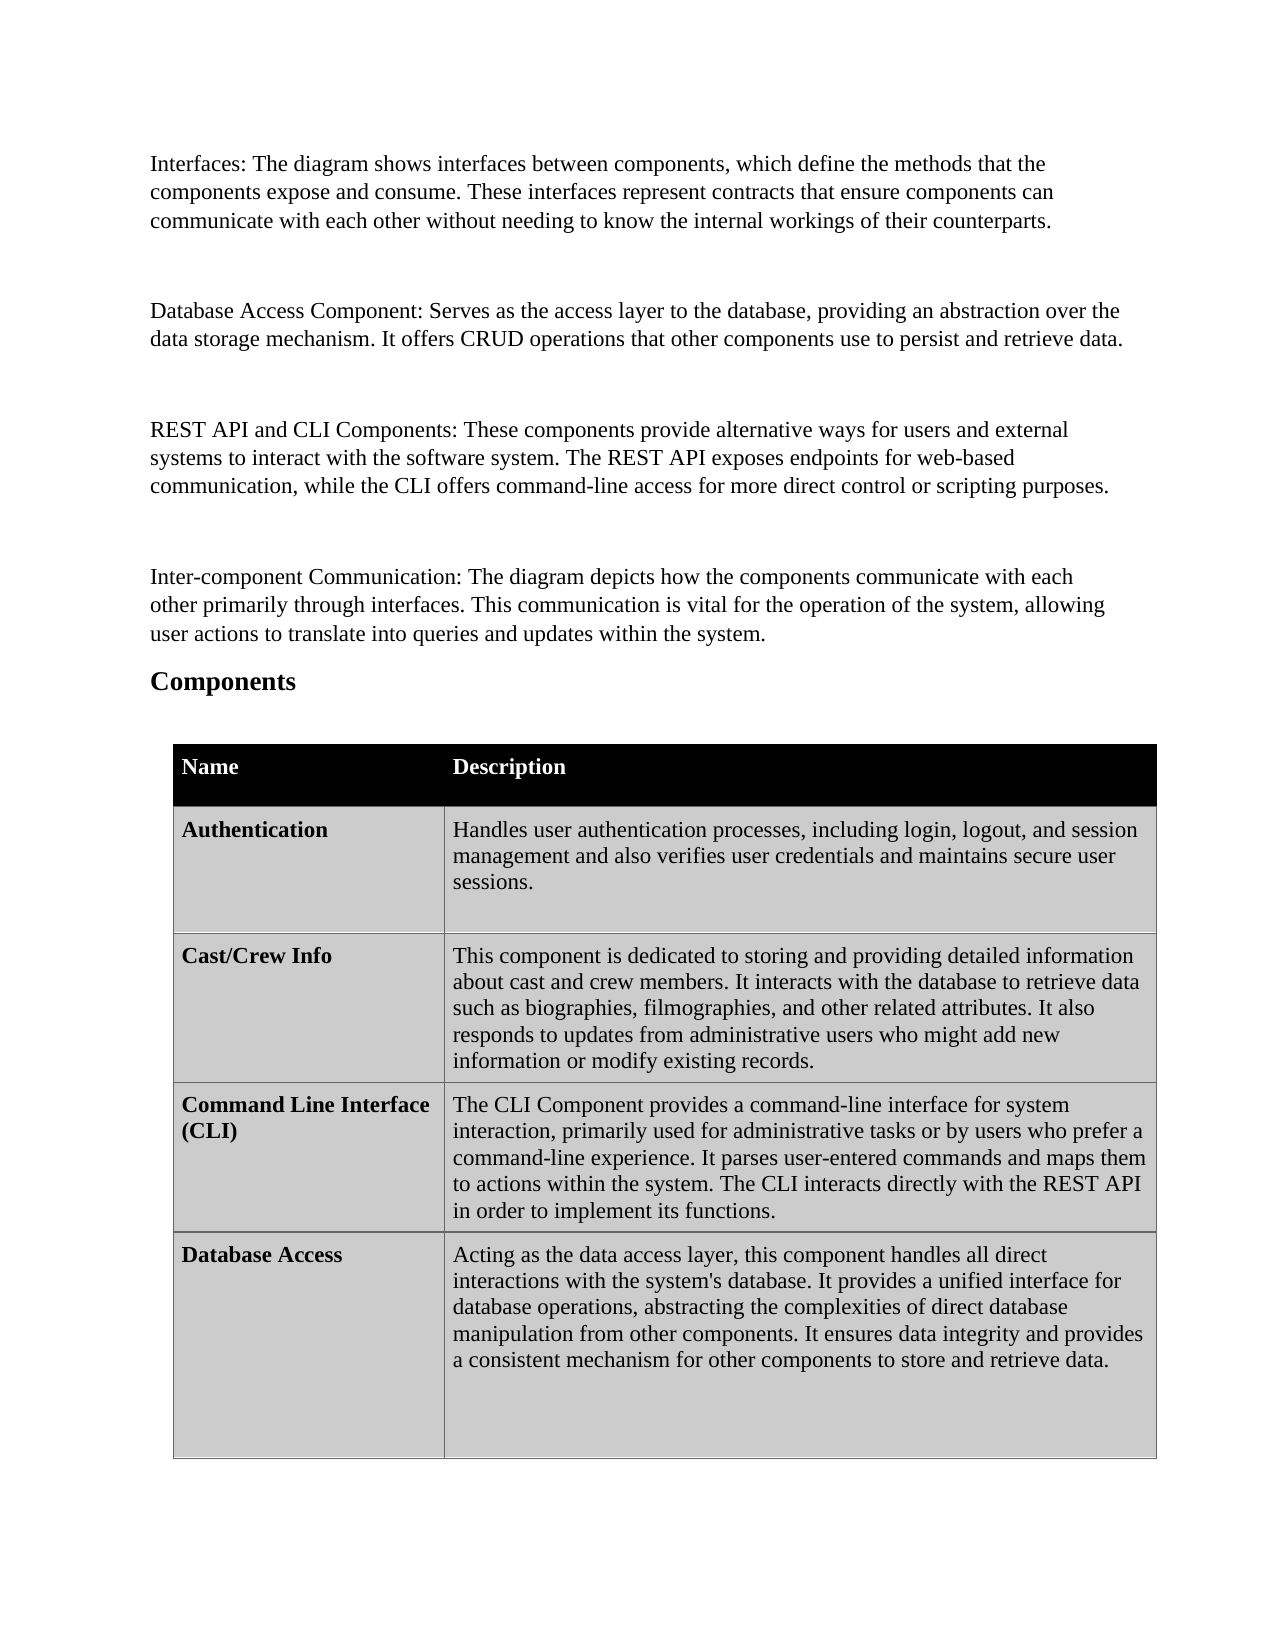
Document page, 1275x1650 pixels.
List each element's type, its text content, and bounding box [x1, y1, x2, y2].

table_header Name [174, 745, 444, 806]
table_header Description [445, 745, 1156, 806]
text REST API and CLI Components: These components provide alternative ways for users and external systems to interact with the software system. The REST API exposes endpoints for web-based communication, while the CLI offers command-line access for more direct control or scripting purposes. [150, 416, 1125, 499]
table_cell Database Access [174, 1233, 444, 1457]
table_cell Command Line Interface (CLI) [174, 1083, 444, 1231]
table_cell Handles user authentication processes, including login, logout, and session management and also verifies user credentials and maintains secure user sessions. [445, 807, 1156, 932]
table_cell Authentication [174, 807, 444, 932]
table_cell Cast/Crew Info [174, 934, 444, 1082]
subtitle Components [150, 665, 1125, 696]
table_cell The CLI Component provides a command-line interface for system interaction, primarily used for administrative tasks or by users who prefer a command-line experience. It parses user-entered commands and maps them to actions within the system. The CLI interacts directly with the REST API in order to implement its functions. [445, 1083, 1156, 1231]
text Interfaces: The diagram shows interfaces between components, which define the methods that the components expose and consume. These interfaces represent contracts that ensure components can communicate with each other without needing to know the internal workings of their counterparts. [150, 150, 1125, 233]
text Inter-component Communication: The diagram depicts how the components communicate with each other primarily through interfaces. This communication is vital for the operation of the system, allowing user actions to translate into queries and updates within the system. [150, 563, 1125, 646]
table_cell Acting as the data access layer, this component handles all direct interactions with the system's database. It provides a unified interface for database operations, abstracting the complexities of direct database manipulation from other components. It ensures data integrity and provides a consistent mechanism for other components to store and retrieve data. [445, 1233, 1156, 1457]
table_cell This component is dedicated to storing and providing detailed information about cast and crew members. It interacts with the database to retrieve data such as biographies, filmographies, and other related attributes. It also responds to updates from administrative users who might add new information or modify existing records. [445, 934, 1156, 1082]
text Database Access Component: Serves as the access layer to the database, providing an abstraction over the data storage mechanism. It offers CRUD operations that other components use to persist and retrieve data. [150, 297, 1125, 352]
